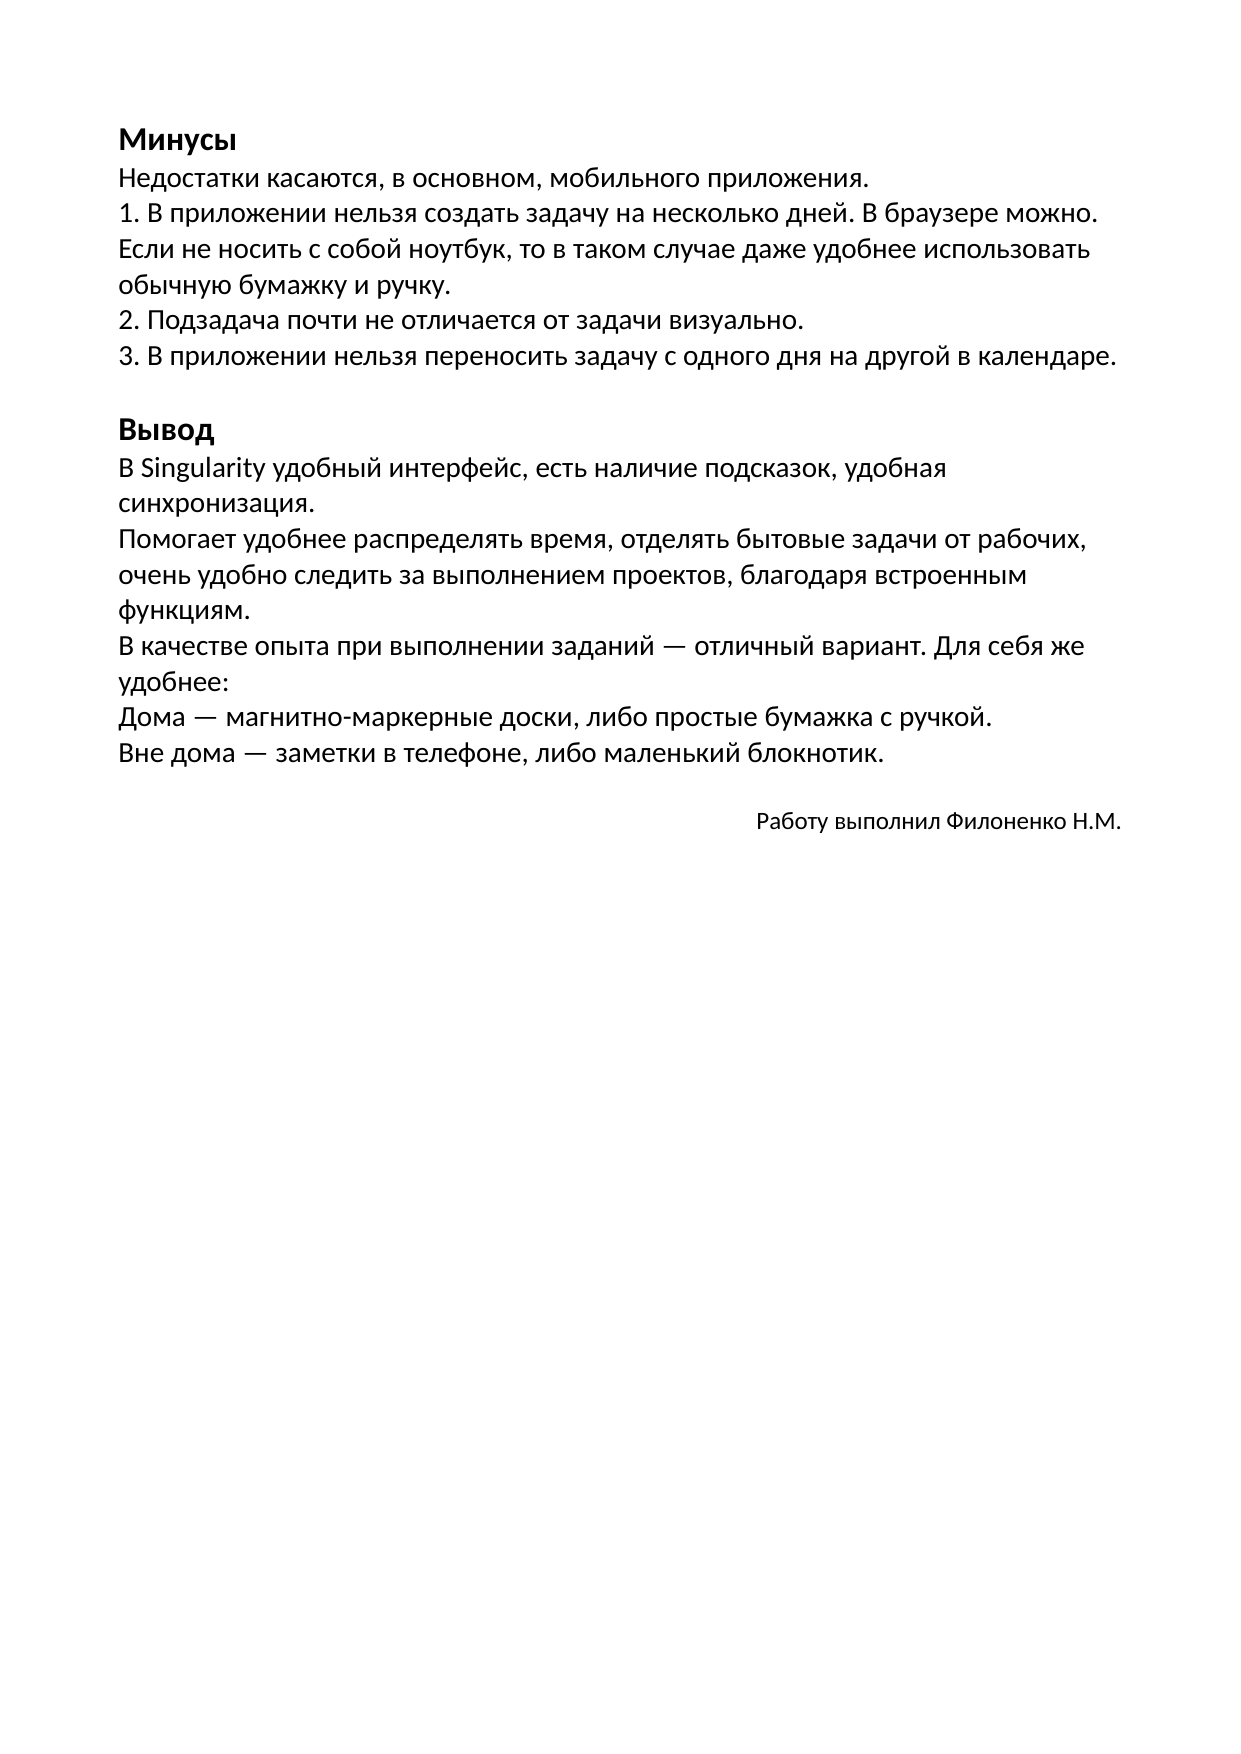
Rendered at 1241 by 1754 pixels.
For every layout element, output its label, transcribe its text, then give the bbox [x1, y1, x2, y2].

text Работу выполнил Филоненко Н.М. [118, 805, 1122, 836]
text В качестве опыта при выполнении заданий — отличный вариант. Для себя же удобнее: [118, 627, 1122, 698]
text 2. Подзадача почти не отличается от задачи визуально. [118, 301, 1122, 337]
text Дома — магнитно-маркерные доски, либо простые бумажка с ручкой. [118, 698, 1122, 734]
text В Singularity удобный интерфейс, есть наличие подсказок, удобная синхронизация. [118, 449, 1122, 520]
text Минусы [118, 118, 1122, 159]
text Вне дома — заметки в телефоне, либо маленький блокнотик. [118, 734, 1122, 769]
text 3. В приложении нельзя переносить задачу с одного дня на другой в календаре. [118, 337, 1122, 373]
text 1. В приложении нельзя создать задачу на несколько дней. В браузере можно. Если не носить с собой ноутбук, то в таком случае даже удобнее использовать обычную бумажку и ручку. [118, 194, 1122, 301]
text Недостатки касаются, в основном, мобильного приложения. [118, 159, 1122, 194]
text Вывод [118, 408, 1122, 449]
text Помогает удобнее распределять время, отделять бытовые задачи от рабочих, очень удобно следить за выполнением проектов, благодаря встроенным функциям. [118, 520, 1122, 627]
